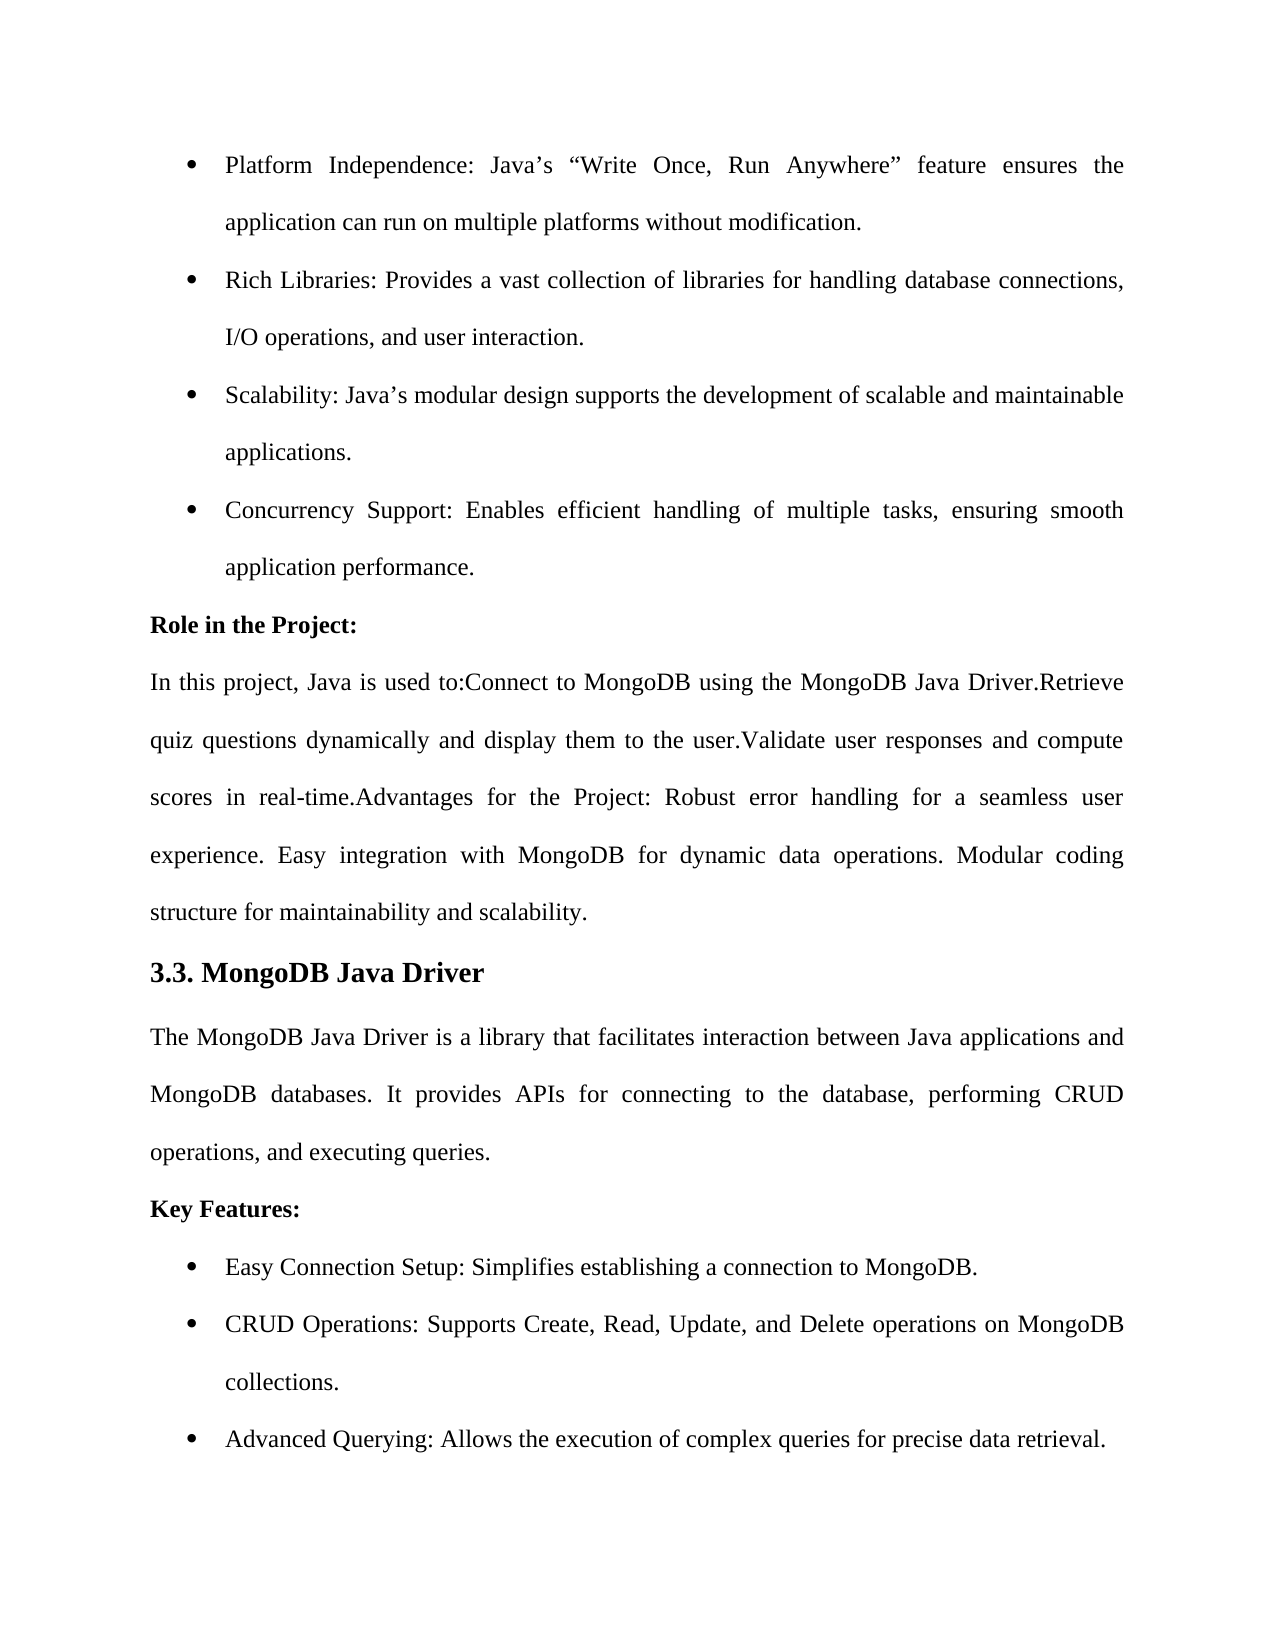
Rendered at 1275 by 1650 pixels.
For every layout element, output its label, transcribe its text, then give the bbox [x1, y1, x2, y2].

list CRUD Operations: Supports Create, Read, Update, and Delete operations on MongoDB collections. [187, 1309, 1125, 1396]
text Role in the Project: [150, 610, 1125, 639]
text 3.3. MongoDB Java Driver [150, 955, 1125, 988]
list Platform Independence: Java’s “Write Once, Run Anywhere” feature ensures the application can run on multiple platforms without modification. [187, 150, 1125, 236]
list Advanced Querying: Allows the execution of complex queries for precise data retrieval. [187, 1424, 1125, 1453]
list Easy Connection Setup: Simplifies establishing a connection to MongoDB. [187, 1252, 1125, 1281]
text The MongoDB Java Driver is a library that facilitates interaction between Java applications and MongoDB databases. It provides APIs for connecting to the database, performing CRUD operations, and executing queries. [150, 1022, 1125, 1166]
list Scalability: Java’s modular design supports the development of scalable and maintainable applications. [187, 380, 1125, 466]
text In this project, Java is used to:Connect to MongoDB using the MongoDB Java Driver.Retrieve quiz questions dynamically and display them to the user.Validate user responses and compute scores in real-time.Advantages for the Project: Robust error handling for a seamless user experience. Easy integration with MongoDB for dynamic data operations. Modular coding structure for maintainability and scalability. [150, 667, 1125, 926]
list Concurrency Support: Enables efficient handling of multiple tasks, ensuring smooth application performance. [187, 495, 1125, 581]
list Rich Libraries: Provides a vast collection of libraries for handling database connections, I/O operations, and user interaction. [187, 265, 1125, 351]
text Key Features: [150, 1194, 1125, 1223]
